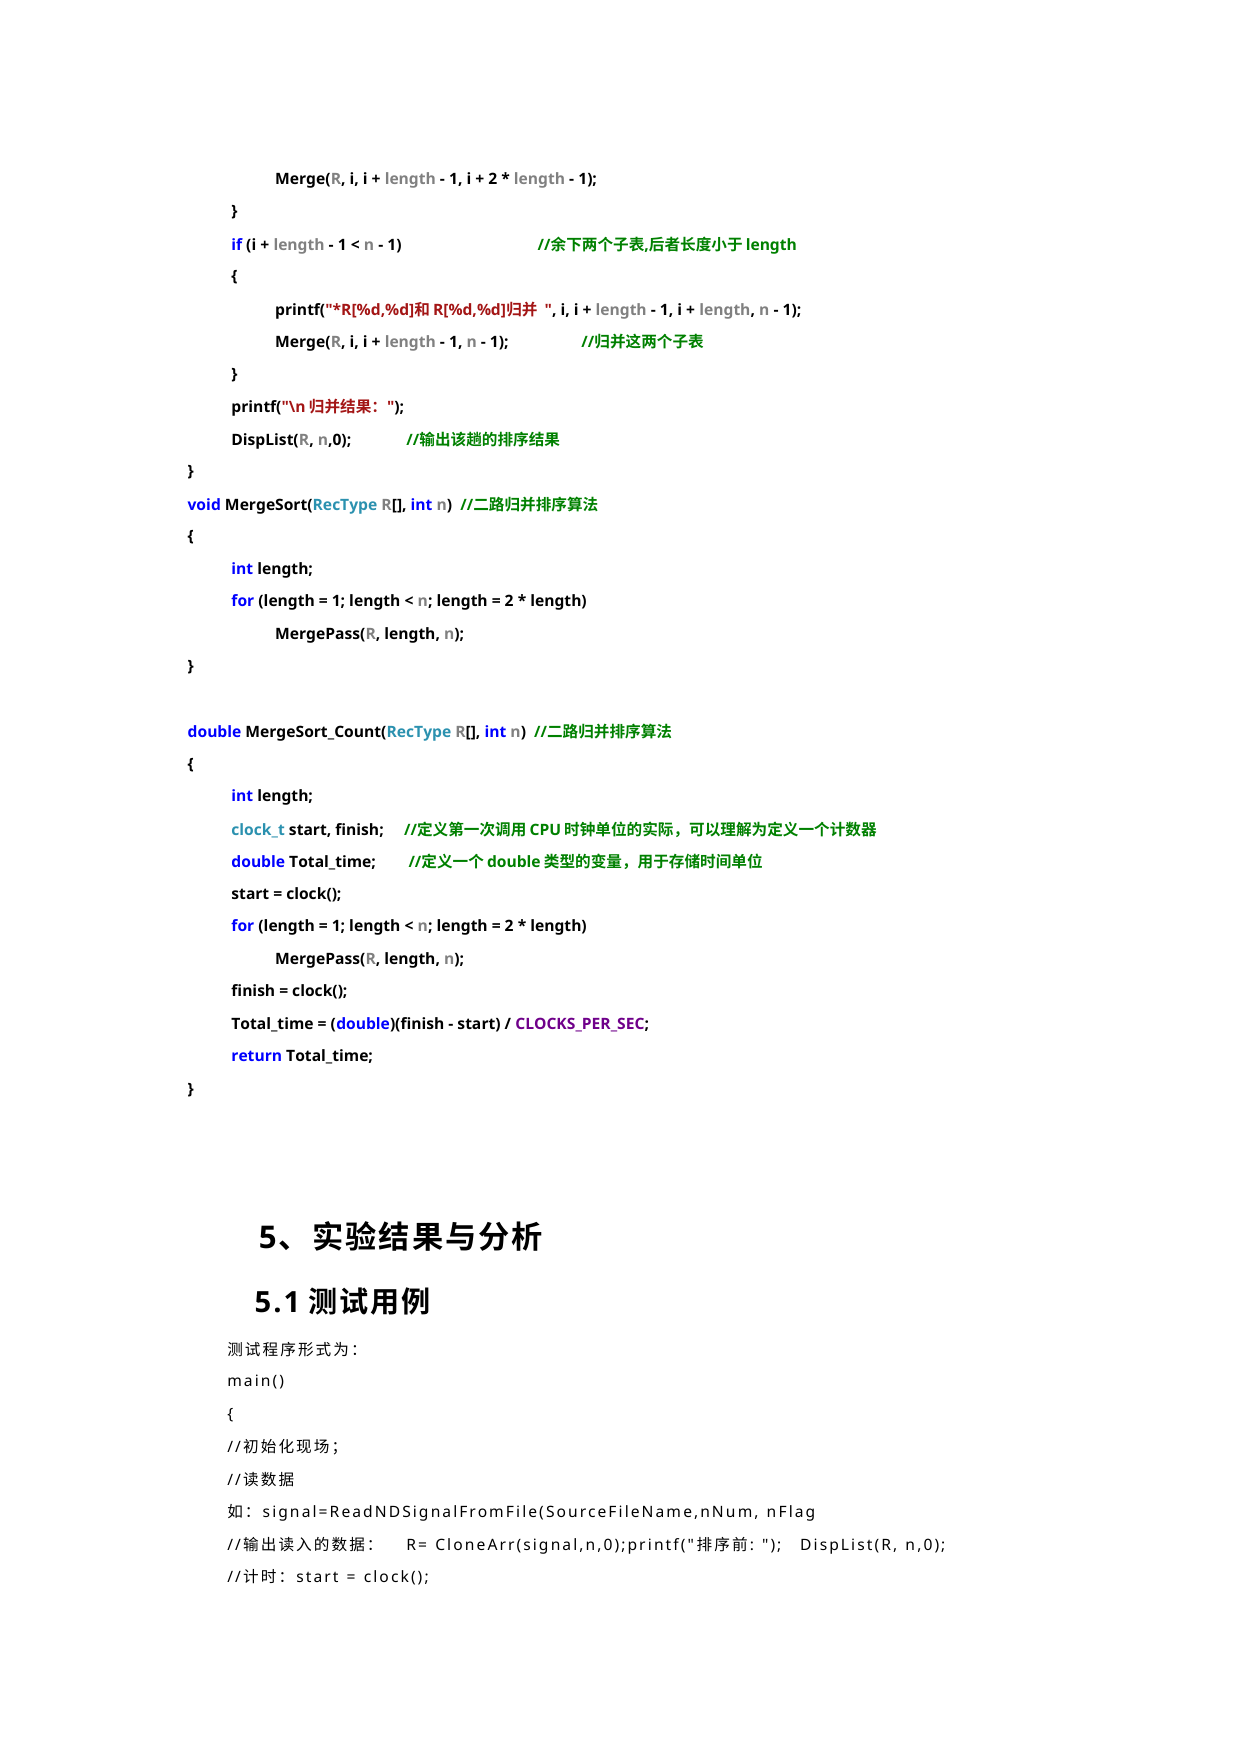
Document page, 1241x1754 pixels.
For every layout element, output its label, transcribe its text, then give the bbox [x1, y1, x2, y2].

text } [187, 1072, 1053, 1104]
text { [187, 519, 1053, 552]
text 测试程序形式为： [187, 1332, 1053, 1364]
text //读数据 [187, 1462, 1053, 1494]
text { [187, 1397, 1053, 1429]
text start = clock(); [187, 877, 1053, 909]
text MergePass(R, length, n); [187, 942, 1053, 974]
text { [187, 747, 1053, 779]
text for (length = 1; length < n; length = 2 * length) [187, 584, 1053, 617]
text printf("*R[%d,%d]和R[%d,%d]归并 ", i, i + length - 1, i + length, n - 1); [187, 292, 1053, 324]
text 5、实验结果与分析 [187, 1202, 1053, 1267]
text Merge(R, i, i + length - 1, i + 2 * length - 1); [187, 162, 1053, 194]
text int length; [187, 779, 1053, 812]
text for (length = 1; length < n; length = 2 * length) [187, 909, 1053, 942]
text DispList(R, n,0); //输出该趟的排序结果 [187, 422, 1053, 454]
text 如：signal=ReadNDSignalFromFile(SourceFileName,nNum, nFlag [187, 1494, 1053, 1527]
text Total_time = (double)(finish - start) / CLOCKS_PER_SEC; [187, 1007, 1053, 1039]
text if (i + length - 1 < n - 1) //余下两个子表,后者长度小于length [187, 227, 1053, 259]
text finish = clock(); [187, 974, 1053, 1007]
text Merge(R, i, i + length - 1, n - 1); //归并这两个子表 [187, 324, 1053, 357]
text printf("\n归并结果："); [187, 389, 1053, 422]
text MergePass(R, length, n); [187, 617, 1053, 649]
text //输出读入的数据： R= CloneArr(signal,n,0);printf("排序前: "); DispList(R, n,0); [187, 1527, 1053, 1559]
text } [187, 454, 1053, 487]
text clock_t start, finish; //定义第一次调用CPU时钟单位的实际，可以理解为定义一个计数器 [187, 812, 1053, 844]
text { [187, 259, 1053, 292]
text double MergeSort_Count(RecType R[], int n) //二路归并排序算法 [187, 714, 1053, 747]
text } [187, 649, 1053, 682]
text double Total_time; //定义一个double类型的变量，用于存储时间单位 [187, 844, 1053, 877]
text main() [187, 1364, 1053, 1397]
text } [187, 357, 1053, 389]
text 5.1测试用例 [187, 1267, 1053, 1332]
text //初始化现场； [187, 1429, 1053, 1462]
text //计时：start = clock(); [187, 1559, 1053, 1592]
text return Total_time; [187, 1039, 1053, 1072]
text void MergeSort(RecType R[], int n) //二路归并排序算法 [187, 487, 1053, 519]
text } [187, 194, 1053, 227]
text int length; [187, 552, 1053, 584]
